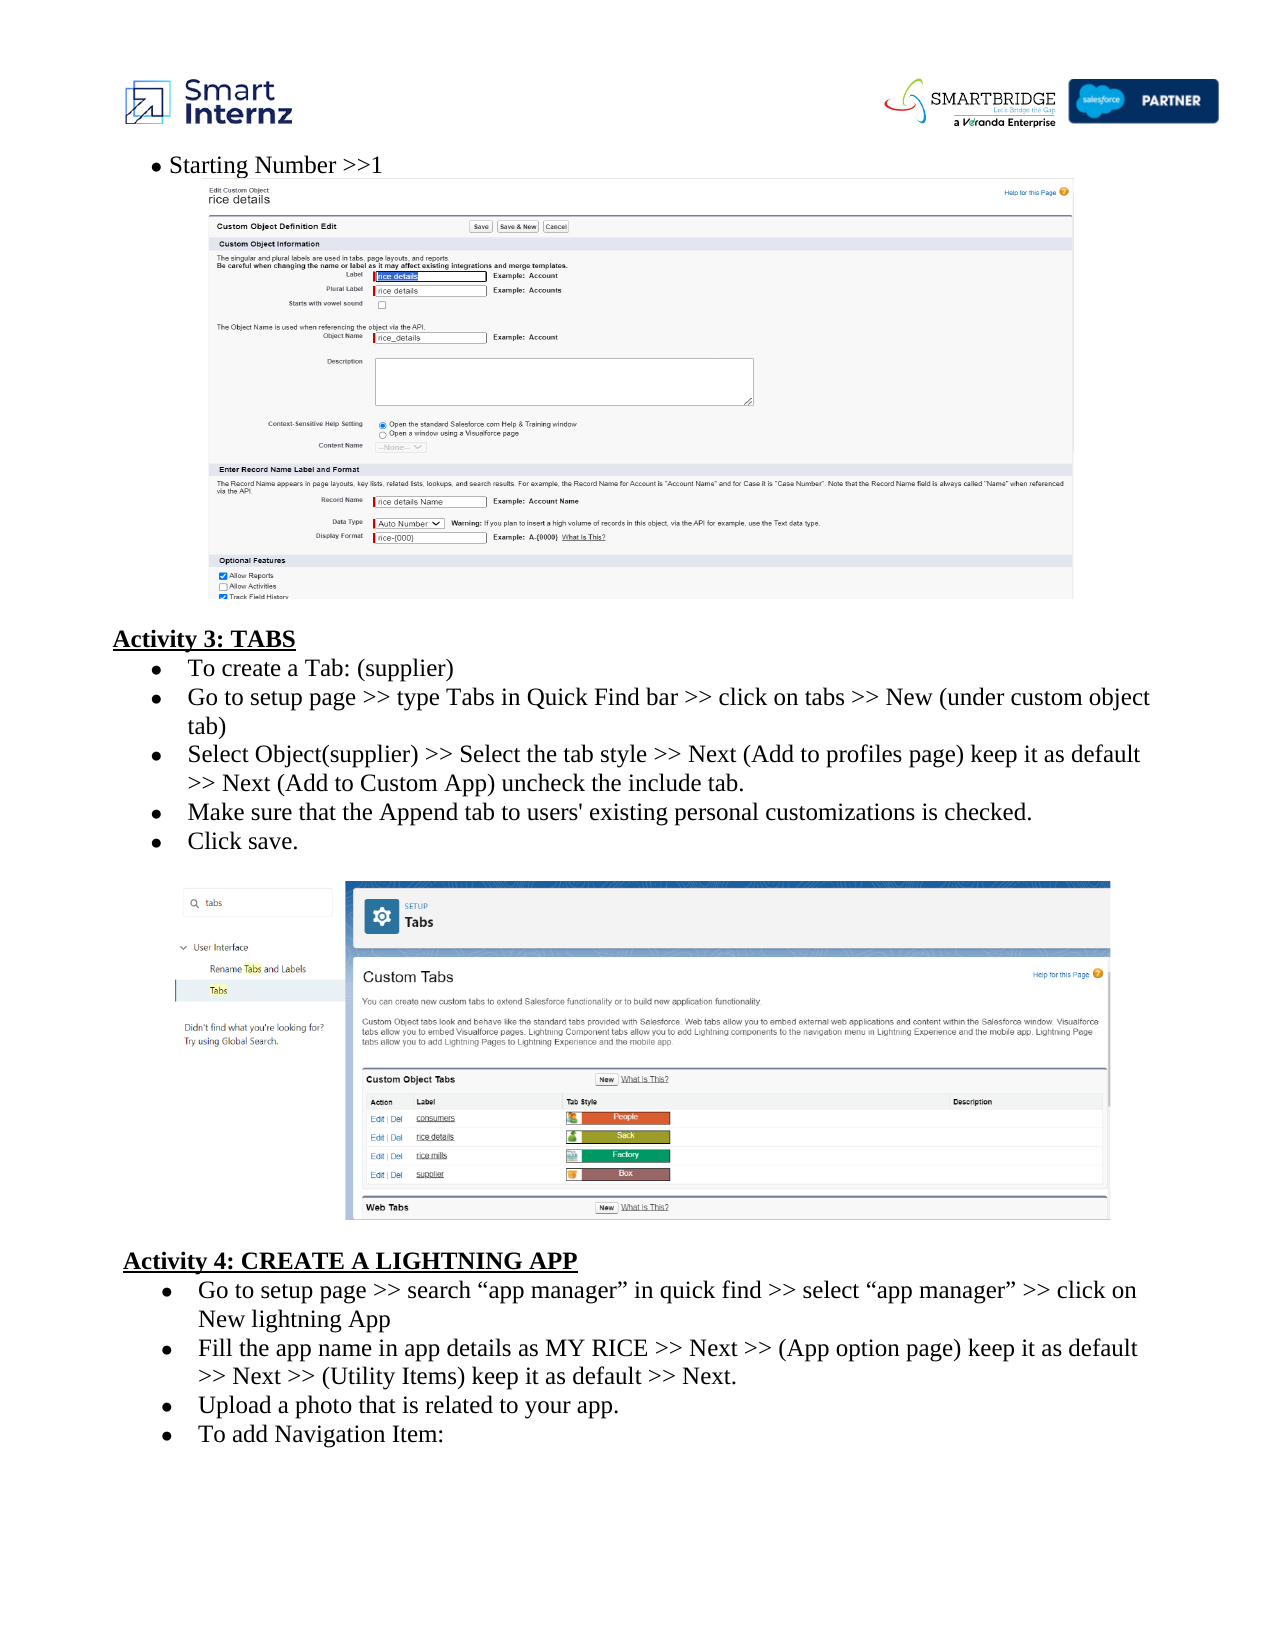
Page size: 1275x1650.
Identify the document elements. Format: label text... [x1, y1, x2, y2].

subtitle Go to setup page >> search “app manager” in quick find >> select “app manager” >> click on New lightning App [160, 1275, 1162, 1332]
list Make sure that the Append tab to users' existing personal customizations is checked. [150, 797, 1162, 826]
subtitle Activity 4: CREATE A LIGHTNING APP [123, 1246, 1162, 1275]
text Activity 3: TABS [112, 624, 1162, 653]
picture [875, 73, 1219, 132]
list Click save. [150, 826, 1162, 854]
picture [120, 79, 297, 124]
list Select Object(supplier) >> Select the tab style >> Next (Add to profiles page) keep it as default >> Next (Add to Custom App) uncheck the include tab. [150, 739, 1162, 797]
list To create a Tab: (supplier) [150, 653, 1162, 682]
list Go to setup page >> type Tabs in Quick Find bar >> click on tabs >> New (under custom object tab) [150, 682, 1162, 739]
picture [175, 881, 1111, 1220]
subtitle Upload a photo that is related to your app. [160, 1390, 1162, 1419]
subtitle To add Navigation Item: [160, 1419, 1162, 1448]
subtitle Starting Number >>1 [150, 150, 1162, 179]
subtitle Fill the app name in app details as MY RICE >> Next >> (App option page) keep it as default >> Next >> (Utility Items) keep it as default >> Next. [160, 1333, 1162, 1390]
picture [201, 178, 1074, 599]
